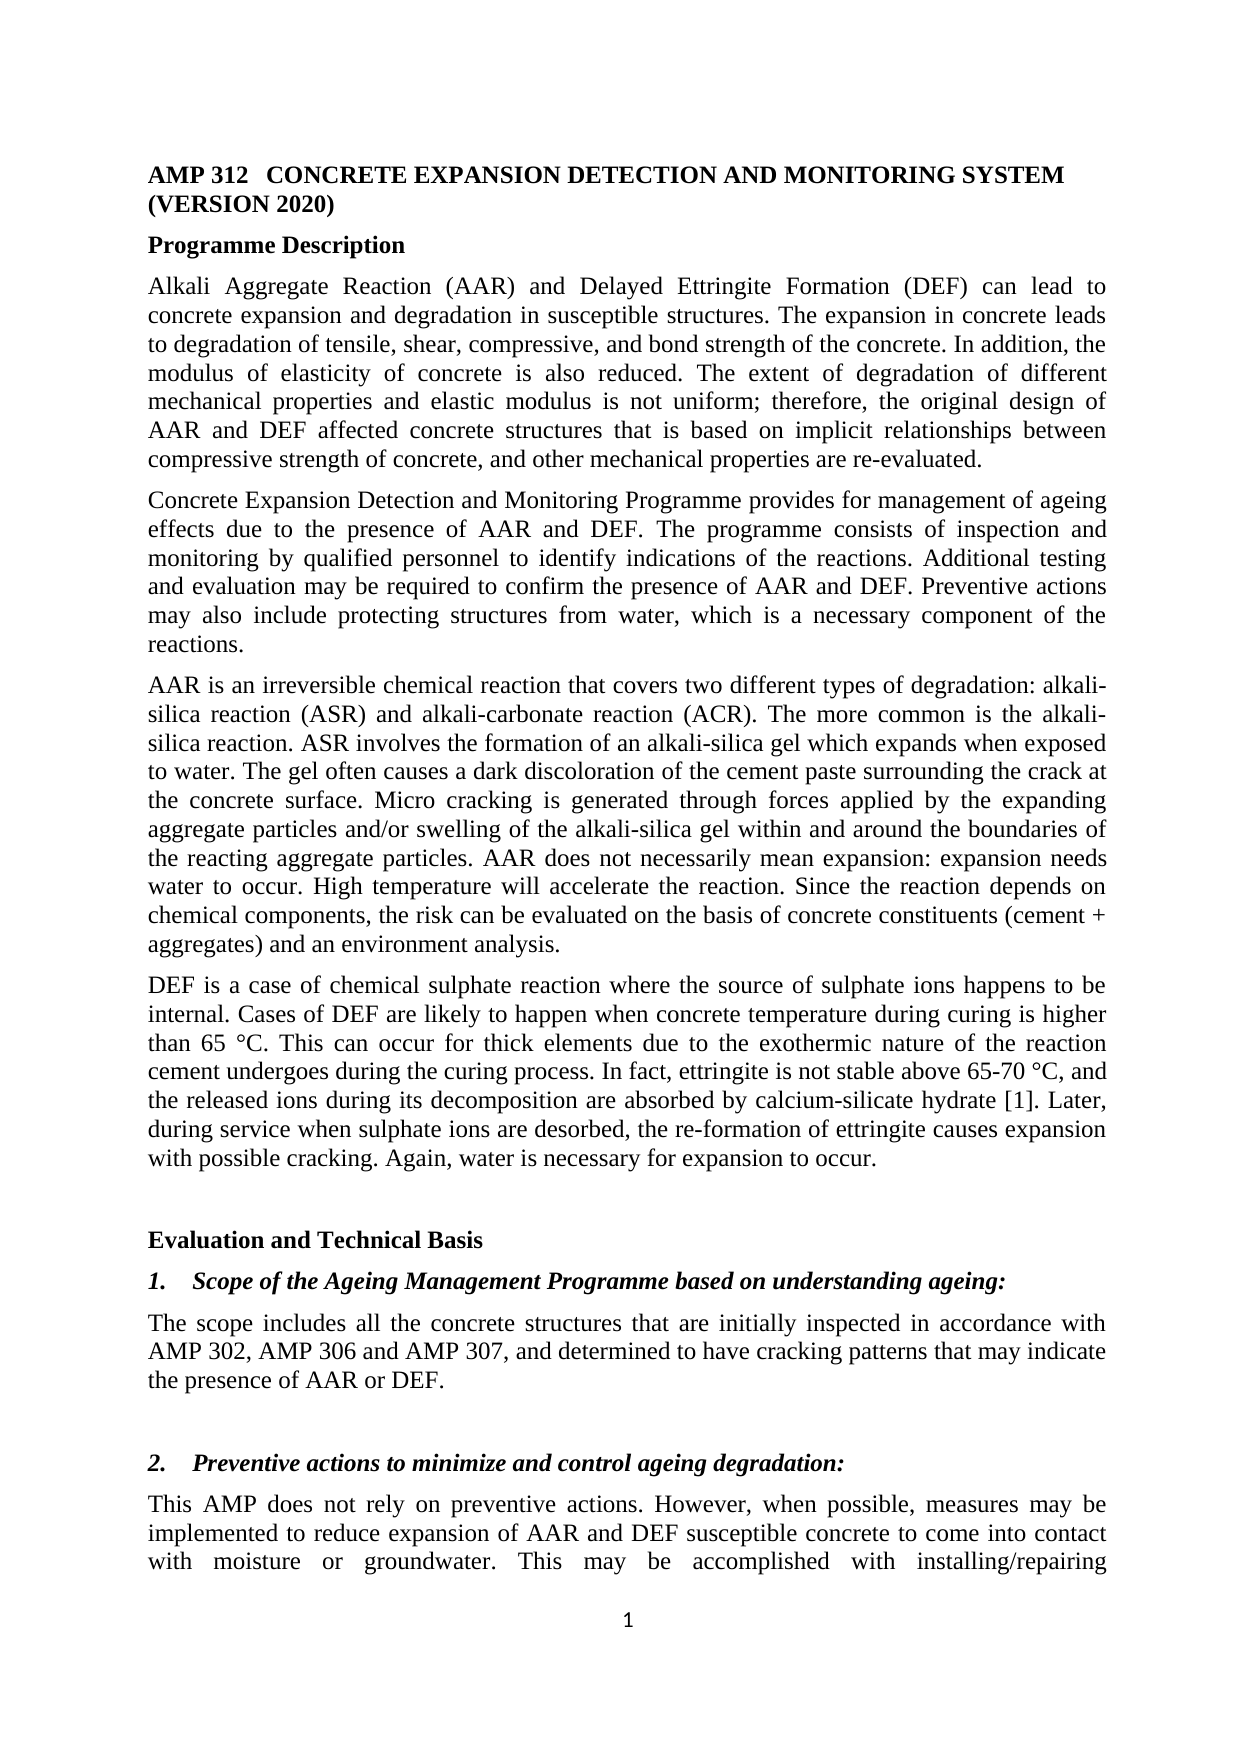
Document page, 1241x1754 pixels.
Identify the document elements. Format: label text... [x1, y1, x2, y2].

list Scope of the Ageing Management Programme based on understanding ageing: [148, 1266, 1107, 1295]
subtitle Evaluation and Technical Basis [148, 1225, 1107, 1254]
text AMP 312 CONCRETE EXPANSION DETECTION AND MONITORING SYSTEM (VERSION 2020) [148, 160, 1107, 218]
subtitle Programme Description [148, 230, 1107, 259]
list AAR is an irreversible chemical reaction that covers two different types of degradation: alkali-silica reaction (ASR) and alkali-carbonate reaction (ACR). The more common is the alkali-silica reaction. ASR involves the formation of an alkali-silica gel which expands when exposed to water. The gel often causes a dark discoloration of the cement paste surrounding the crack at the concrete surface. Micro cracking is generated through forces applied by the expanding aggregate particles and/or swelling of the alkali-silica gel within and around the boundaries of the reacting aggregate particles. AAR does not necessarily mean expansion: expansion needs water to occur. High temperature will accelerate the reaction. Since the reaction depends on chemical components, the risk can be evaluated on the basis of concrete constituents (cement + aggregates) and an environment analysis. [148, 670, 1107, 958]
text The scope includes all the concrete structures that are initially inspected in accordance with AMP 302, AMP 306 and AMP 307, and determined to have cracking patterns that may indicate the presence of AAR or DEF. [148, 1308, 1107, 1394]
list Preventive actions to minimize and control ageing degradation: [148, 1448, 1107, 1476]
list Alkali Aggregate Reaction (AAR) and Delayed Ettringite Formation (DEF) can lead to concrete expansion and degradation in susceptible structures. The expansion in concrete leads to degradation of tensile, shear, compressive, and bond strength of the concrete. In addition, the modulus of elasticity of concrete is also reduced. The extent of degradation of different mechanical properties and elastic modulus is not uniform; therefore, the original design of AAR and DEF affected concrete structures that is based on implicit relationships between compressive strength of concrete, and other mechanical properties are re-evaluated. [148, 271, 1107, 473]
text Concrete Expansion Detection and Monitoring Programme provides for management of ageing effects due to the presence of AAR and DEF. The programme consists of inspection and monitoring by qualified personnel to identify indications of the reactions. Additional testing and evaluation may be required to confirm the presence of AAR and DEF. Preventive actions may also include protecting structures from water, which is a necessary component of the reactions. [148, 485, 1107, 658]
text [148, 1489, 1107, 1575]
text DEF is a case of chemical sulphate reaction where the source of sulphate ions happens to be internal. Cases of DEF are likely to happen when concrete temperature during curing is higher than 65 °C. This can occur for thick elements due to the exothermic nature of the reaction cement undergoes during the curing process. In fact, ettringite is not stable above 65-70 °C, and the released ions during its decomposition are absorbed by calcium-silicate hydrate [1]. Later, during service when sulphate ions are desorbed, the re-formation of ettringite causes expansion with possible cracking. Again, water is necessary for expansion to occur. [148, 970, 1107, 1171]
